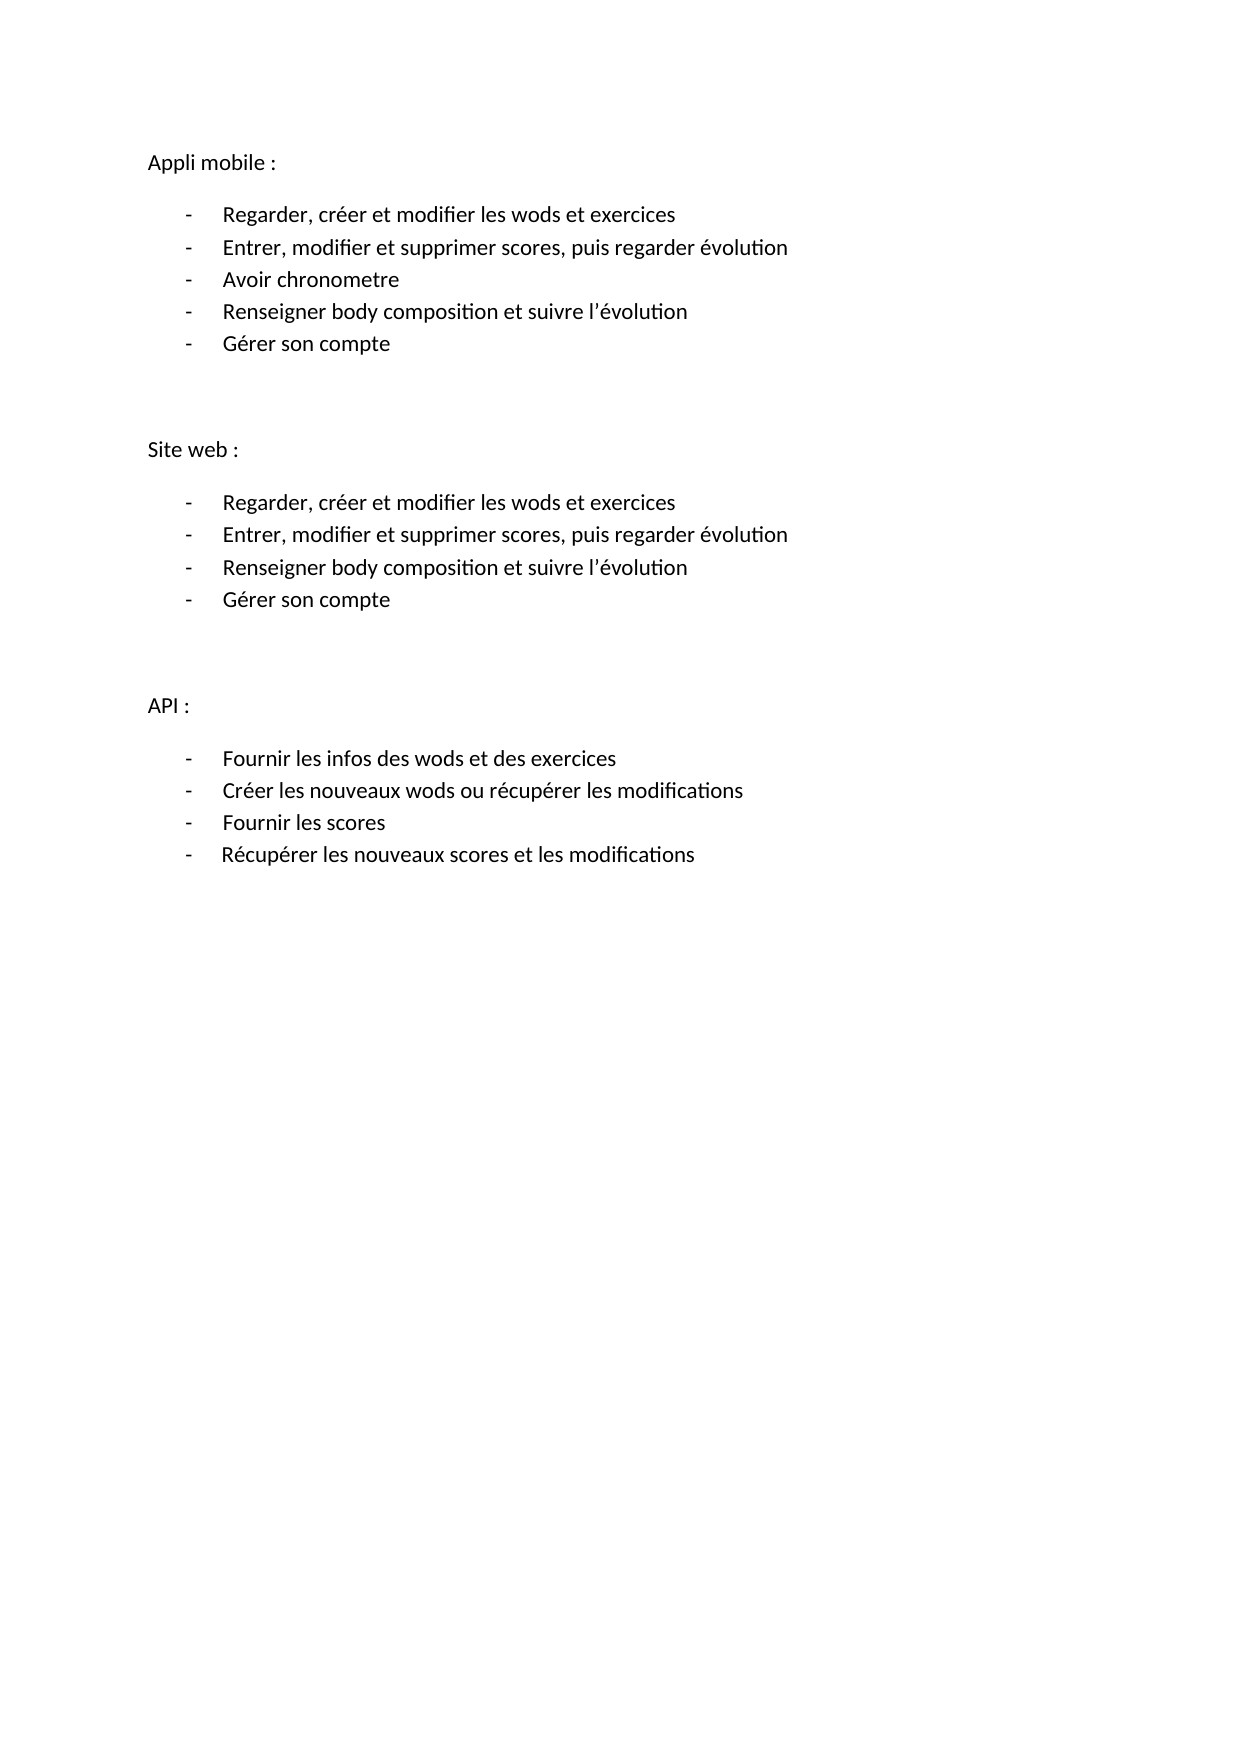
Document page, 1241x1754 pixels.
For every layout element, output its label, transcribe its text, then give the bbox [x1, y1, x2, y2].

list Gérer son compte [185, 585, 1093, 613]
list Entrer, modifier et supprimer scores, puis regarder évolution [185, 233, 1093, 261]
list Fournir les infos des wods et des exercices [185, 744, 1093, 772]
list Regarder, créer et modifier les wods et exercices [185, 201, 1093, 229]
list Fournir les scores [185, 808, 1093, 836]
list Renseigner body composition et suivre l’évolution [185, 553, 1093, 581]
list Récupérer les nouveaux scores et les modifications [185, 841, 1093, 869]
list Créer les nouveaux wods ou récupérer les modifications [185, 776, 1093, 804]
list Entrer, modifier et supprimer scores, puis regarder évolution [185, 521, 1093, 549]
list Gérer son compte [185, 329, 1093, 357]
text Appli mobile : [148, 148, 1093, 176]
text API : [148, 691, 1093, 719]
text Site web : [148, 435, 1093, 463]
list Avoir chronometre [185, 265, 1093, 293]
list Regarder, créer et modifier les wods et exercices [185, 488, 1093, 516]
list Renseigner body composition et suivre l’évolution [185, 297, 1093, 325]
